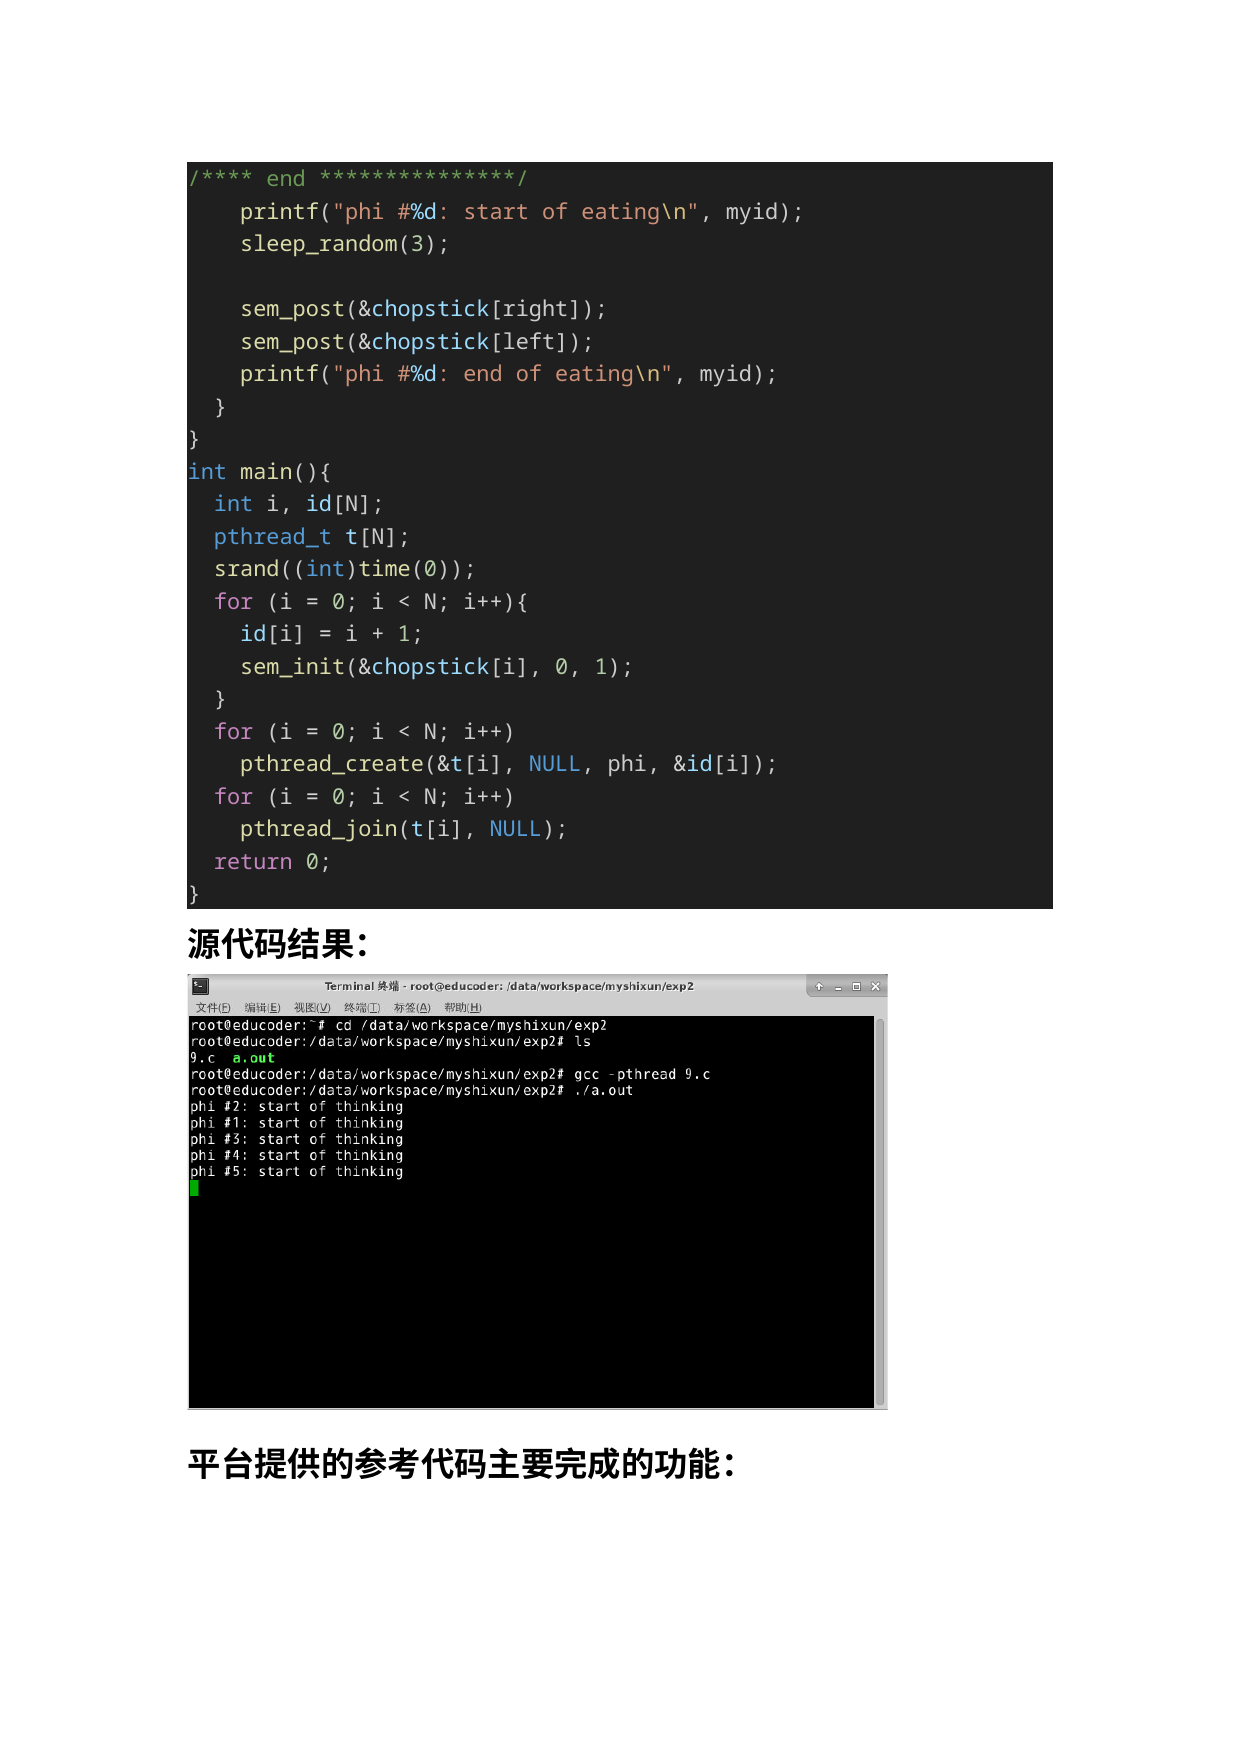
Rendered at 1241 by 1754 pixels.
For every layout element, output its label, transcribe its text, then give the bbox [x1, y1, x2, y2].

text for (i = 0; i < N; i++) [187, 714, 1053, 747]
text /**** end ***************/ [187, 162, 1053, 194]
text srand((int)time(0)); [187, 552, 1053, 584]
text } [187, 682, 1053, 714]
text for (i = 0; i < N; i++){ [187, 584, 1053, 617]
text pthread_create(&t[i], NULL, phi, &id[i]); [187, 747, 1053, 779]
text id[i] = i + 1; [187, 617, 1053, 649]
text return 0; [187, 844, 1053, 877]
text 源代码结果： [187, 909, 1053, 974]
text sem_post(&chopstick[left]); [187, 324, 1053, 357]
text } [187, 389, 1053, 422]
text pthread_join(t[i], NULL); [187, 812, 1053, 844]
text } [187, 877, 1053, 909]
text int i, id[N]; [187, 487, 1053, 519]
text printf("phi #%d: end of eating\n", myid); [187, 357, 1053, 389]
text 平台提供的参考代码主要完成的功能： [187, 1429, 1053, 1494]
text for (i = 0; i < N; i++) [187, 779, 1053, 812]
text sem_init(&chopstick[i], 0, 1); [187, 649, 1053, 682]
text } [187, 422, 1053, 454]
text printf("phi #%d: start of eating\n", myid); [187, 194, 1053, 227]
text pthread_t t[N]; [187, 519, 1053, 552]
text sem_post(&chopstick[right]); [187, 292, 1053, 324]
picture [187, 974, 888, 1410]
text sleep_random(3); [187, 227, 1053, 259]
text int main(){ [187, 454, 1053, 487]
